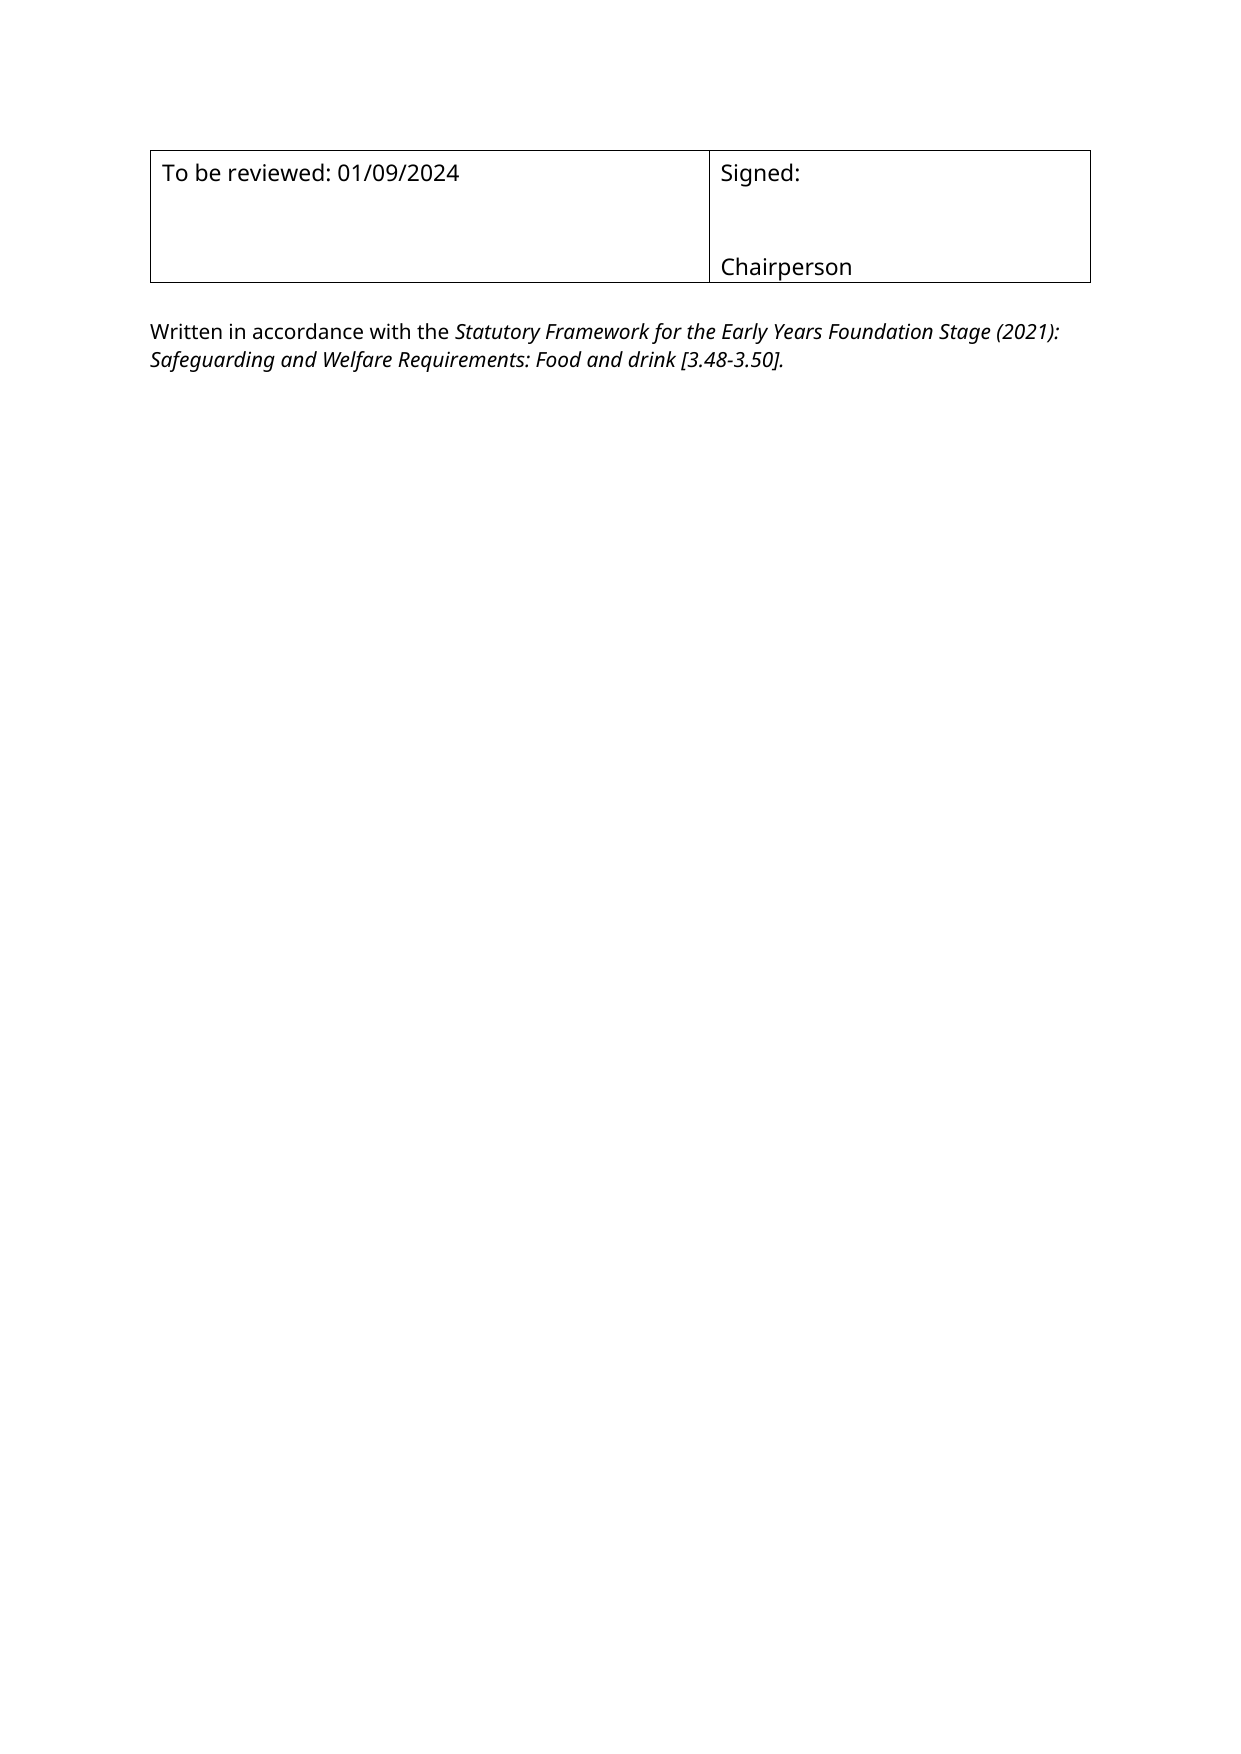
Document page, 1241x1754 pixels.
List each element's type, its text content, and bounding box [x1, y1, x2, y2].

text Written in accordance with the Statutory Framework for the Early Years Foundation Stage (2021): Safeguarding and Welfare Requirements: Food and drink [3.48-3.50]. [150, 317, 1090, 374]
table_cell To be reviewed: 01/09/2024 [151, 151, 709, 282]
table_cell Signed: Chairperson [710, 151, 1090, 282]
